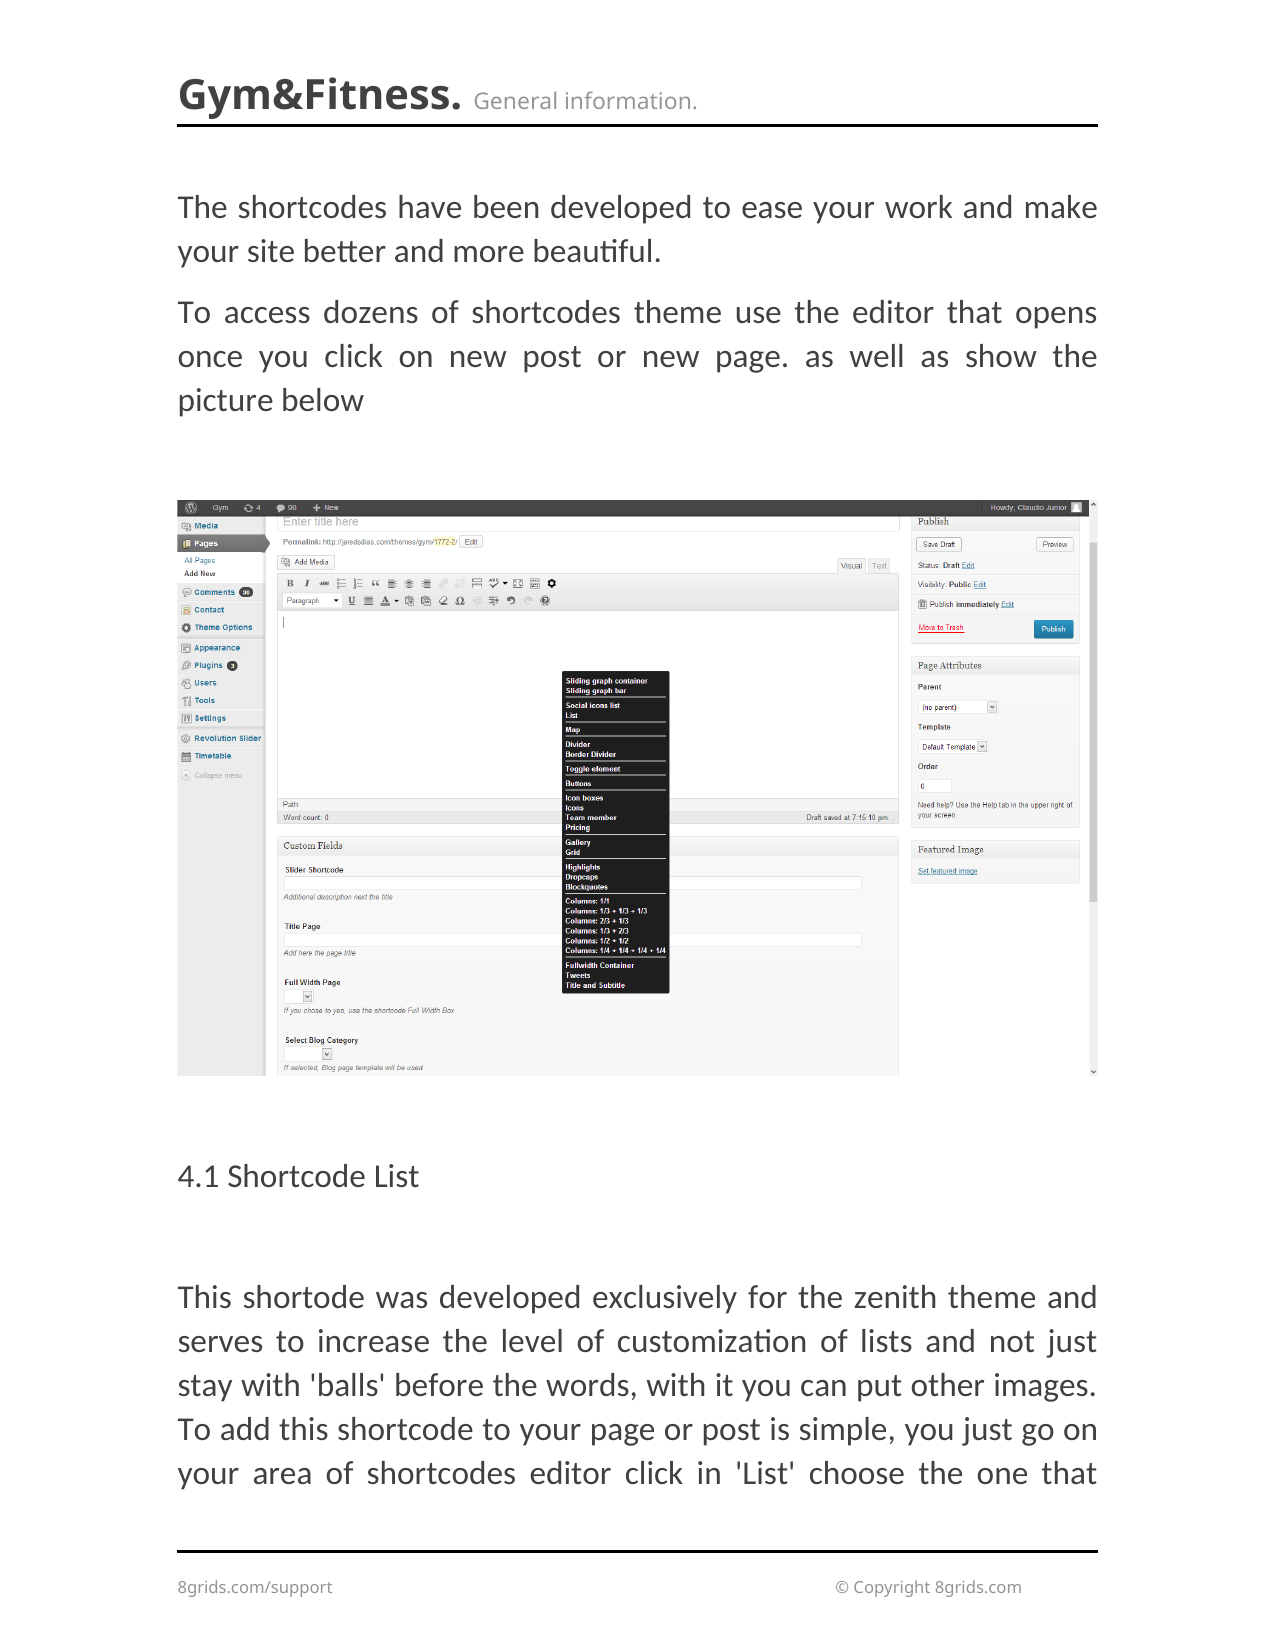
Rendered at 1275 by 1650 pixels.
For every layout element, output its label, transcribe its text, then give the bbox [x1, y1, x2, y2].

text To access dozens of shortcodes theme use the editor that opens once you click on new post or new page. as well as show the picture below [177, 291, 1098, 419]
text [177, 1276, 1098, 1493]
text The shortcodes have been developed to ease your work and make your site better and more beautiful. [177, 186, 1098, 271]
picture [177, 500, 1098, 1076]
text 4.1 Shortcode List [177, 1155, 1098, 1196]
